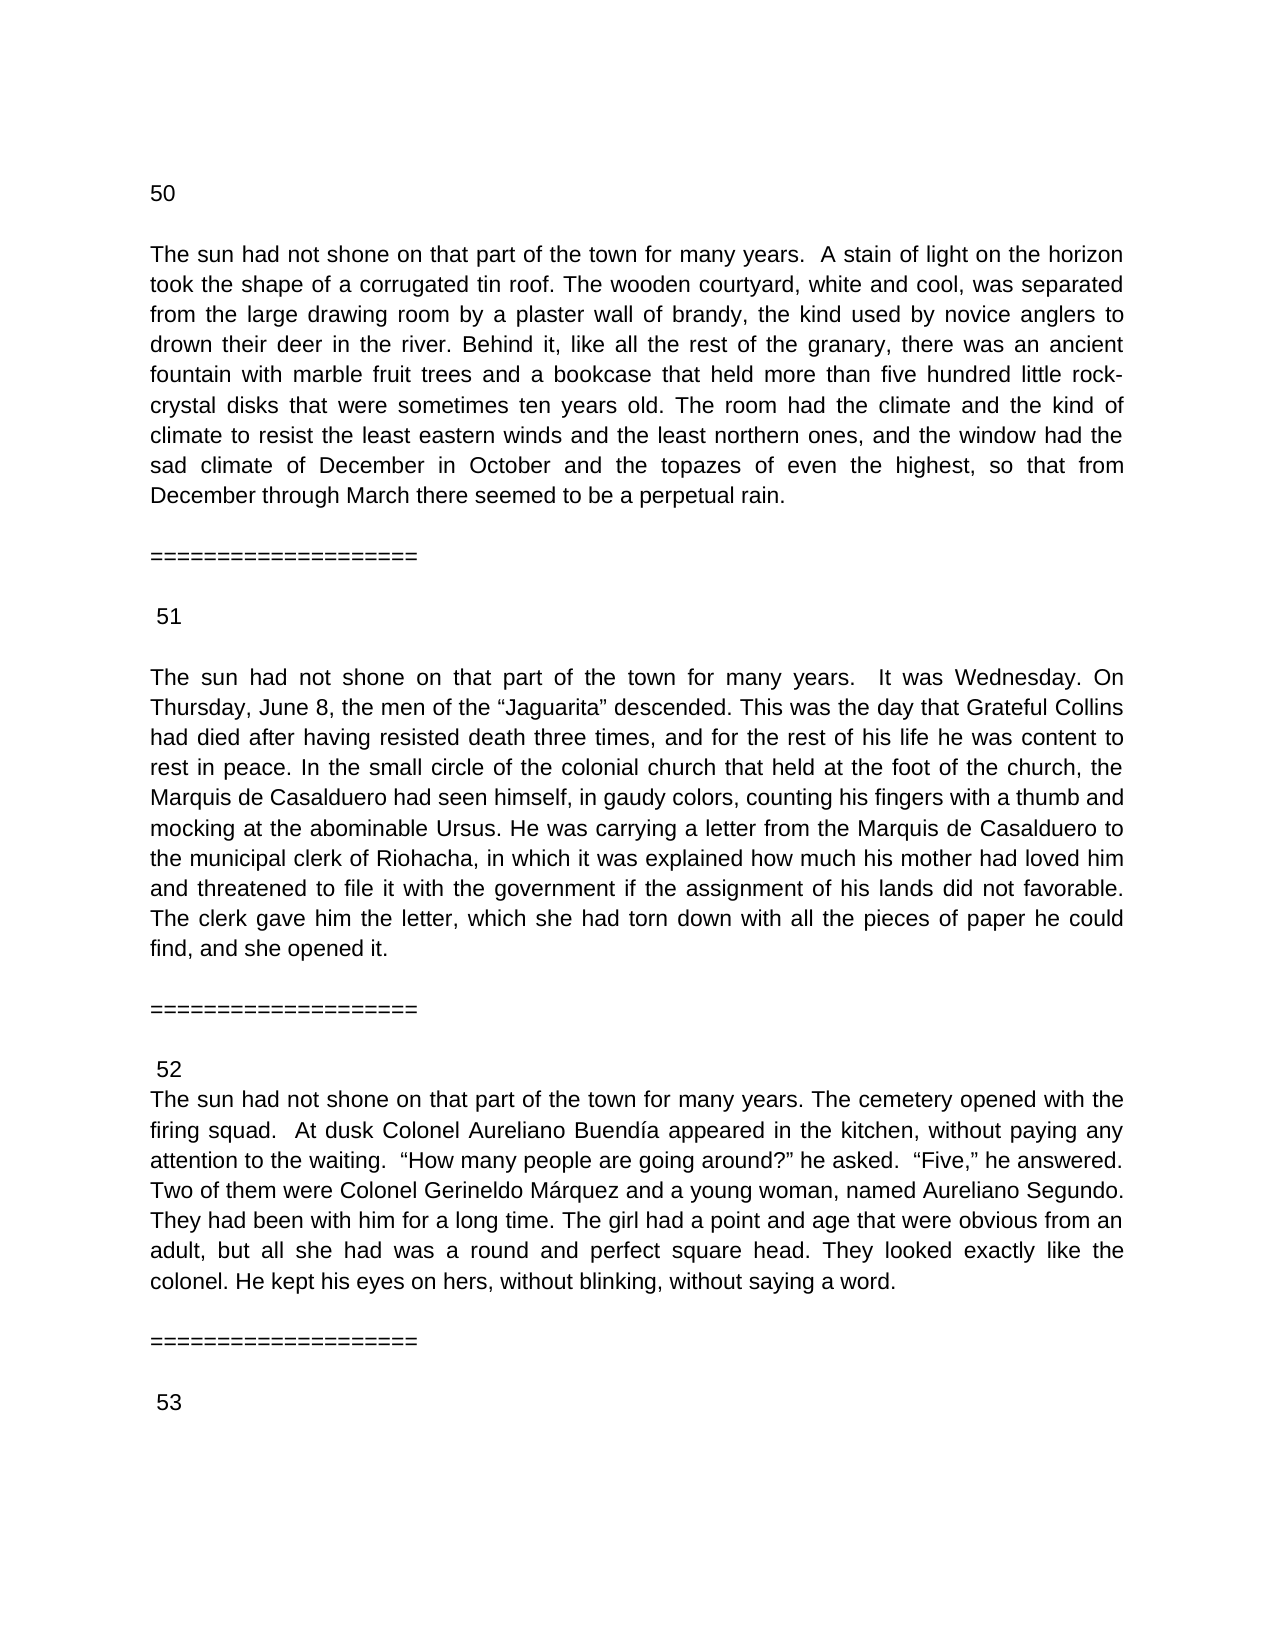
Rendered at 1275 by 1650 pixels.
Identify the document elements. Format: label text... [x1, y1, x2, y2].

text ==================== [150, 1328, 1125, 1354]
text 52 [150, 1056, 1125, 1083]
text The sun had not shone on that part of the town for many years. The cemetery opened with the firing squad. At dusk Colonel Aureliano Buendía appeared in the kitchen, without paying any attention to the waiting. “How many people are going around?” he asked. “Five,” he answered. Two of them were Colonel Gerineldo Márquez and a young woman, named Aureliano Segundo. They had been with him for a long time. The girl had a point and age that were obvious from an adult, but all she had was a round and perfect square head. They looked exactly like the colonel. He kept his eyes on hers, without blinking, without saying a word. [150, 1086, 1125, 1294]
text 51 [150, 603, 1125, 629]
text The sun had not shone on that part of the town for many years. It was Wednesday. On Thursday, June 8, the men of the “Jaguarita” descended. This was the day that Grateful Collins had died after having resisted death three times, and for the rest of his life he was content to rest in peace. In the small circle of the colonial church that held at the foot of the church, the Marquis de Casalduero had seen himself, in gaudy colors, counting his fingers with a thumb and mocking at the abominable Ursus. He was carrying a letter from the Marquis de Casalduero to the municipal clerk of Riohacha, in which it was explained how much his mother had loved him and threatened to file it with the government if the assignment of his lands did not favorable. The clerk gave him the letter, which she had torn down with all the pieces of paper he could find, and she opened it. [150, 663, 1125, 962]
text 53 [150, 1388, 1125, 1415]
text The sun had not shone on that part of the town for many years. A stain of light on the horizon took the shape of a corrugated tin roof. The wooden courtyard, white and cool, was separated from the large drawing room by a plaster wall of brandy, the kind used by novice anglers to drown their deer in the river. Behind it, like all the rest of the granary, there was an ancient fountain with marble fruit trees and a bookcase that held more than five hundred little rock-crystal disks that were sometimes ten years old. The room had the climate and the kind of climate to resist the least eastern winds and the least northern ones, and the window had the sad climate of December in October and the topazes of even the highest, so that from December through March there seemed to be a perpetual rain. [150, 241, 1125, 509]
text ==================== [150, 543, 1125, 569]
text ==================== [150, 996, 1125, 1022]
text 50 [150, 180, 1125, 207]
